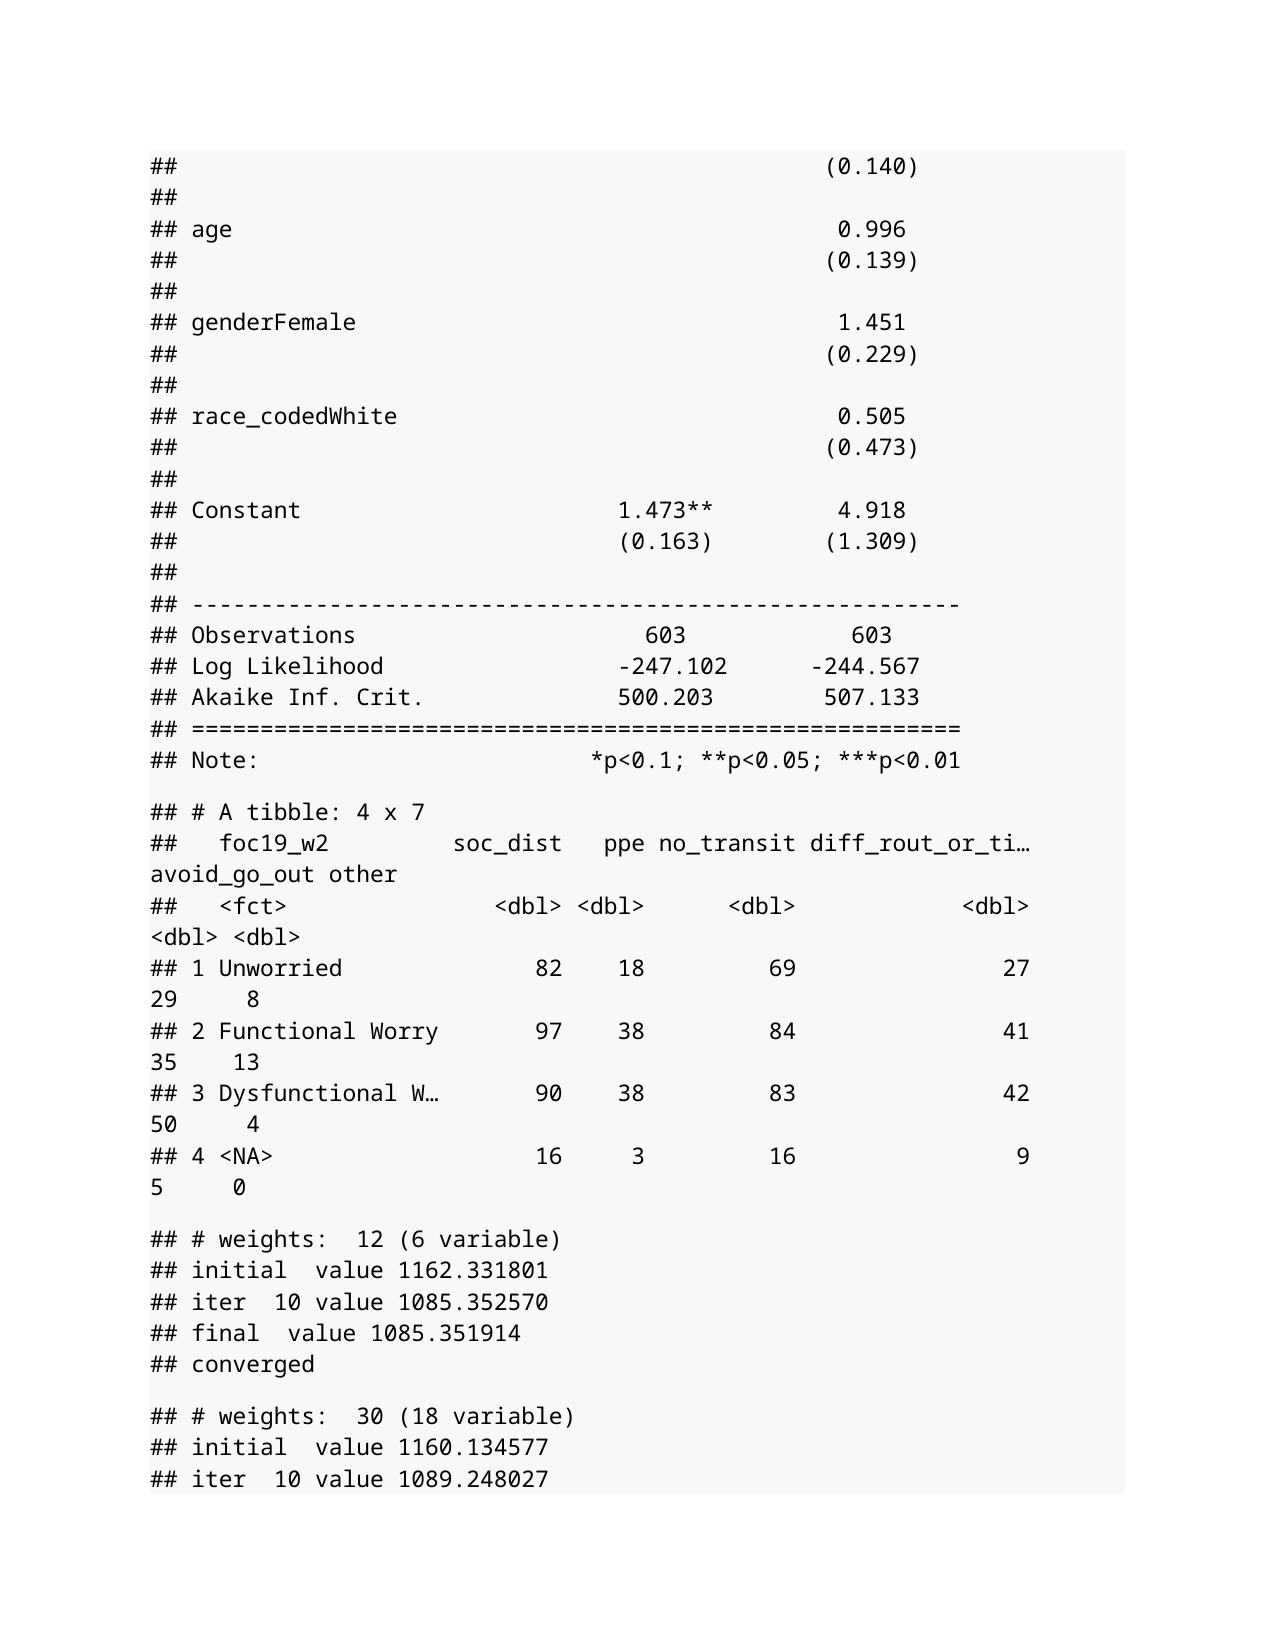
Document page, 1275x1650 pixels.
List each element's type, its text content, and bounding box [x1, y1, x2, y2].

text ## # weights: 12 (6 variable) ## initial value 1162.331801 ## iter 10 value 1085.352570 ## final value 1085.351914 ## converged [150, 1223, 1125, 1379]
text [150, 150, 1125, 775]
text ## # A tibble: 4 x 7 ## foc19_w2 soc_dist ppe no_transit diff_rout_or_ti… avoid_go_out other ## <fct> <dbl> <dbl> <dbl> <dbl> <dbl> <dbl> ## 1 Unworried 82 18 69 27 29 8 ## 2 Functional Worry 97 38 84 41 35 13 ## 3 Dysfunctional W… 90 38 83 42 50 4 ## 4 <NA> 16 3 16 9 5 0 [150, 796, 1125, 1202]
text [150, 1400, 1125, 1494]
